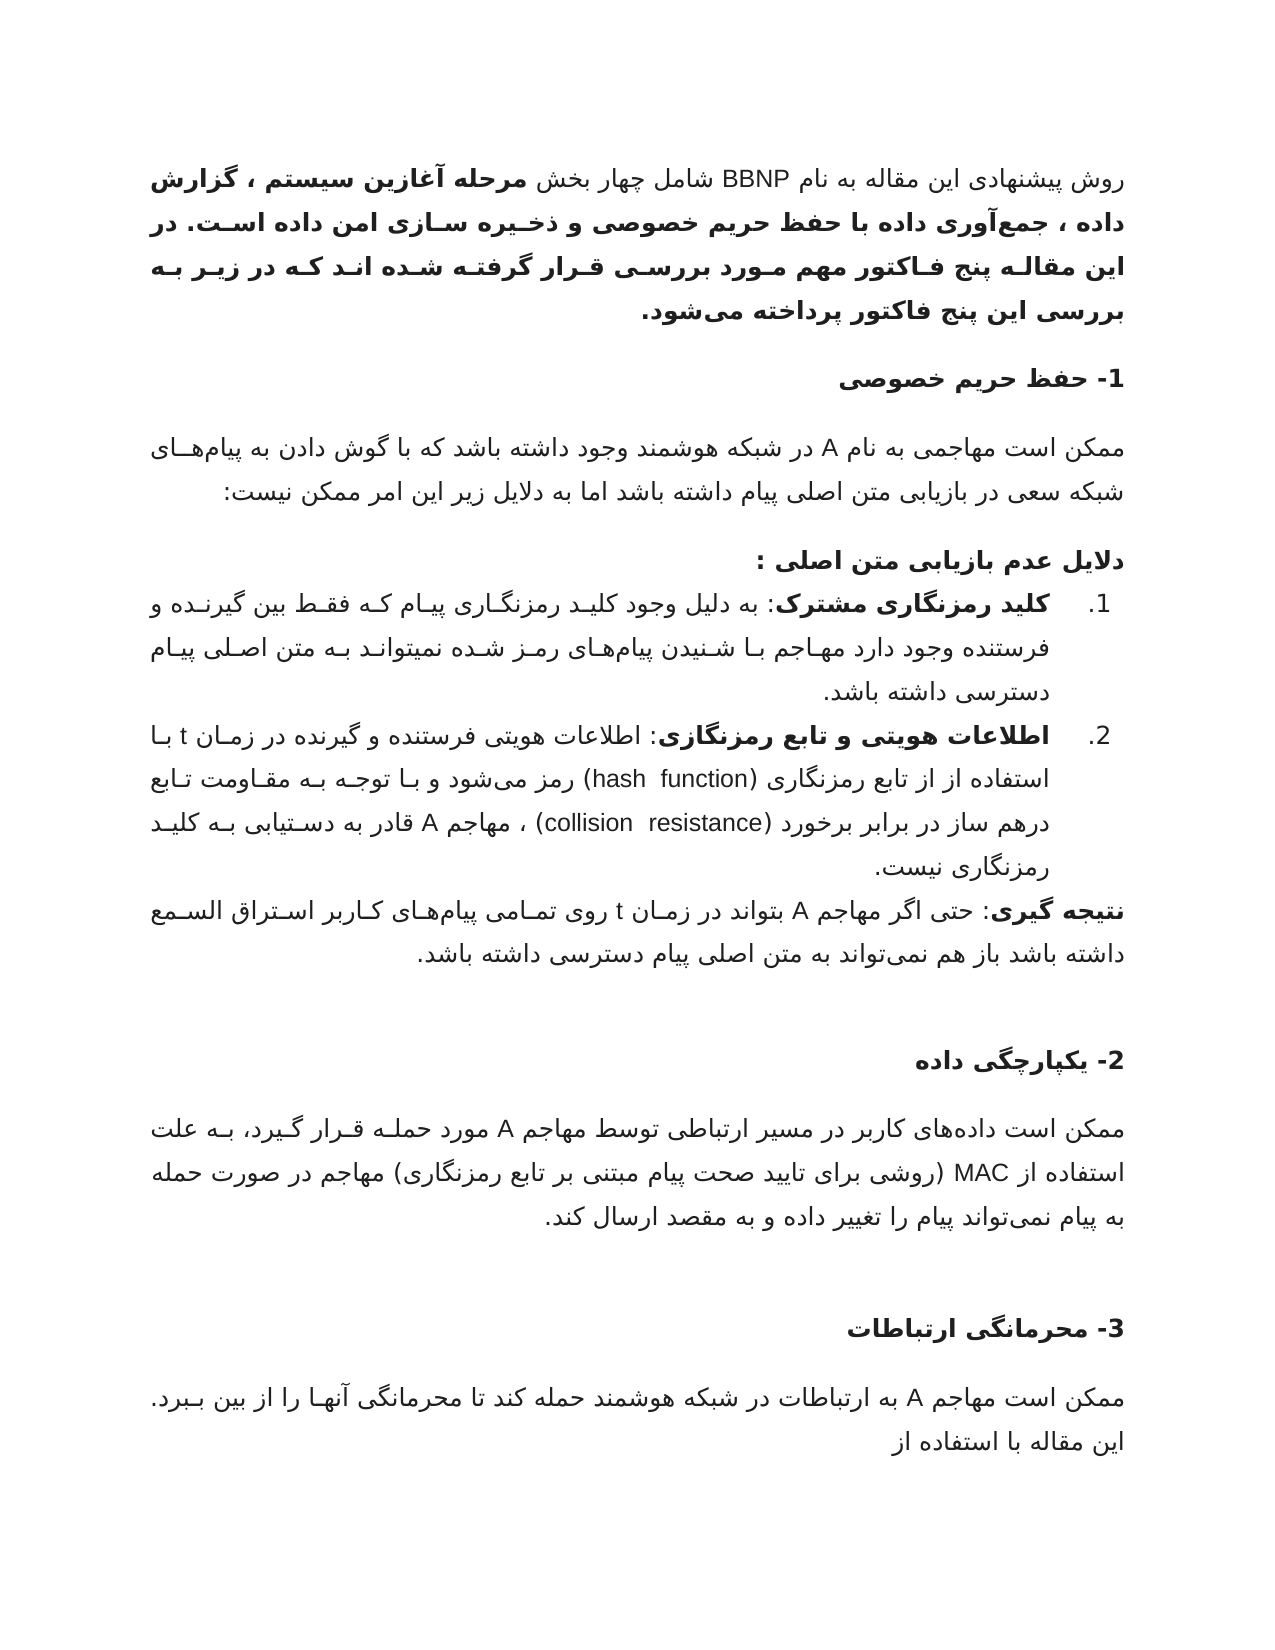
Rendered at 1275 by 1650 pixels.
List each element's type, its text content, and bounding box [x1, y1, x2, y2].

text 1- حفظ حریم خصوصی [150, 350, 1125, 394]
text ممکن است داده‌های کاربر در مسیر ارتباطی توسط مهاجم A مورد حمله قرار گیرد، به علت استفاده از MAC (روشی برای تایید صحت پیام مبتنی بر تابع رمزنگاری) مهاجم در صورت حمله به پیام نمی‌تواند پیام را تغییر داده و به مقصد ارسال کند. [150, 1100, 1125, 1231]
text روش پیشنهادی این مقاله به نام BBNP شامل چهار بخش مرحله آغازین سیستم ، گزارش داده ، جمع‌آوری داده با حفظ حریم خصوصی و ذخیره سازی امن داده است. در این مقاله پنج فاکتور مهم مورد بررسی قرار گرفته شده اند که در زیر به بررسی این پنج فاکتور پرداخته می‌شود. [150, 150, 1125, 325]
list اطلاعات هویتی و تابع رمزنگازی: اطلاعات هویتی فرستنده و گیرنده در زمان t با استفاده از از تابع رمزنگاری (hash function) رمز می‌شود و با توجه به مقاومت تابع درهم ساز در برابر برخورد (collision resistance) ، مهاجم A قادر به دستیابی به کلید رمزنگاری نیست. [150, 706, 1087, 881]
text نتیجه گیری: حتی اگر مهاجم A بتواند در زمان t روی تمامی پیام‌های کاربر استراق السمع داشته باشد باز هم نمی‌تواند به متن اصلی پیام دسترسی داشته باشد. [150, 881, 1125, 969]
list کلید رمزنگاری مشترک: به دلیل وجود کلید رمزنگاری پیام که فقط بین گیرنده و فرستنده وجود دارد مهاجم با شنیدن پیام‌های رمز شده نمیتواند به متن اصلی پیام دسترسی داشته باشد. [150, 575, 1087, 706]
text 2- یکپارچگی داده [150, 1031, 1125, 1075]
text ممکن است مهاجمی به نام A در شبکه هوشمند وجود داشته باشد که با گوش دادن به پیام‌های شبکه سعی در بازیابی متن اصلی پیام داشته باشد اما به دلایل زیر این امر ممکن نیست: [150, 419, 1125, 506]
text دلایل عدم بازیابی متن اصلی : [150, 531, 1125, 575]
text 3- محرمانگی ارتباطات [150, 1300, 1125, 1344]
text ممکن است مهاجم A به ارتباطات در شبکه هوشمند حمله کند تا محرمانگی آنها را از بین ببرد. این مقاله با استفاده از [150, 1369, 1125, 1456]
